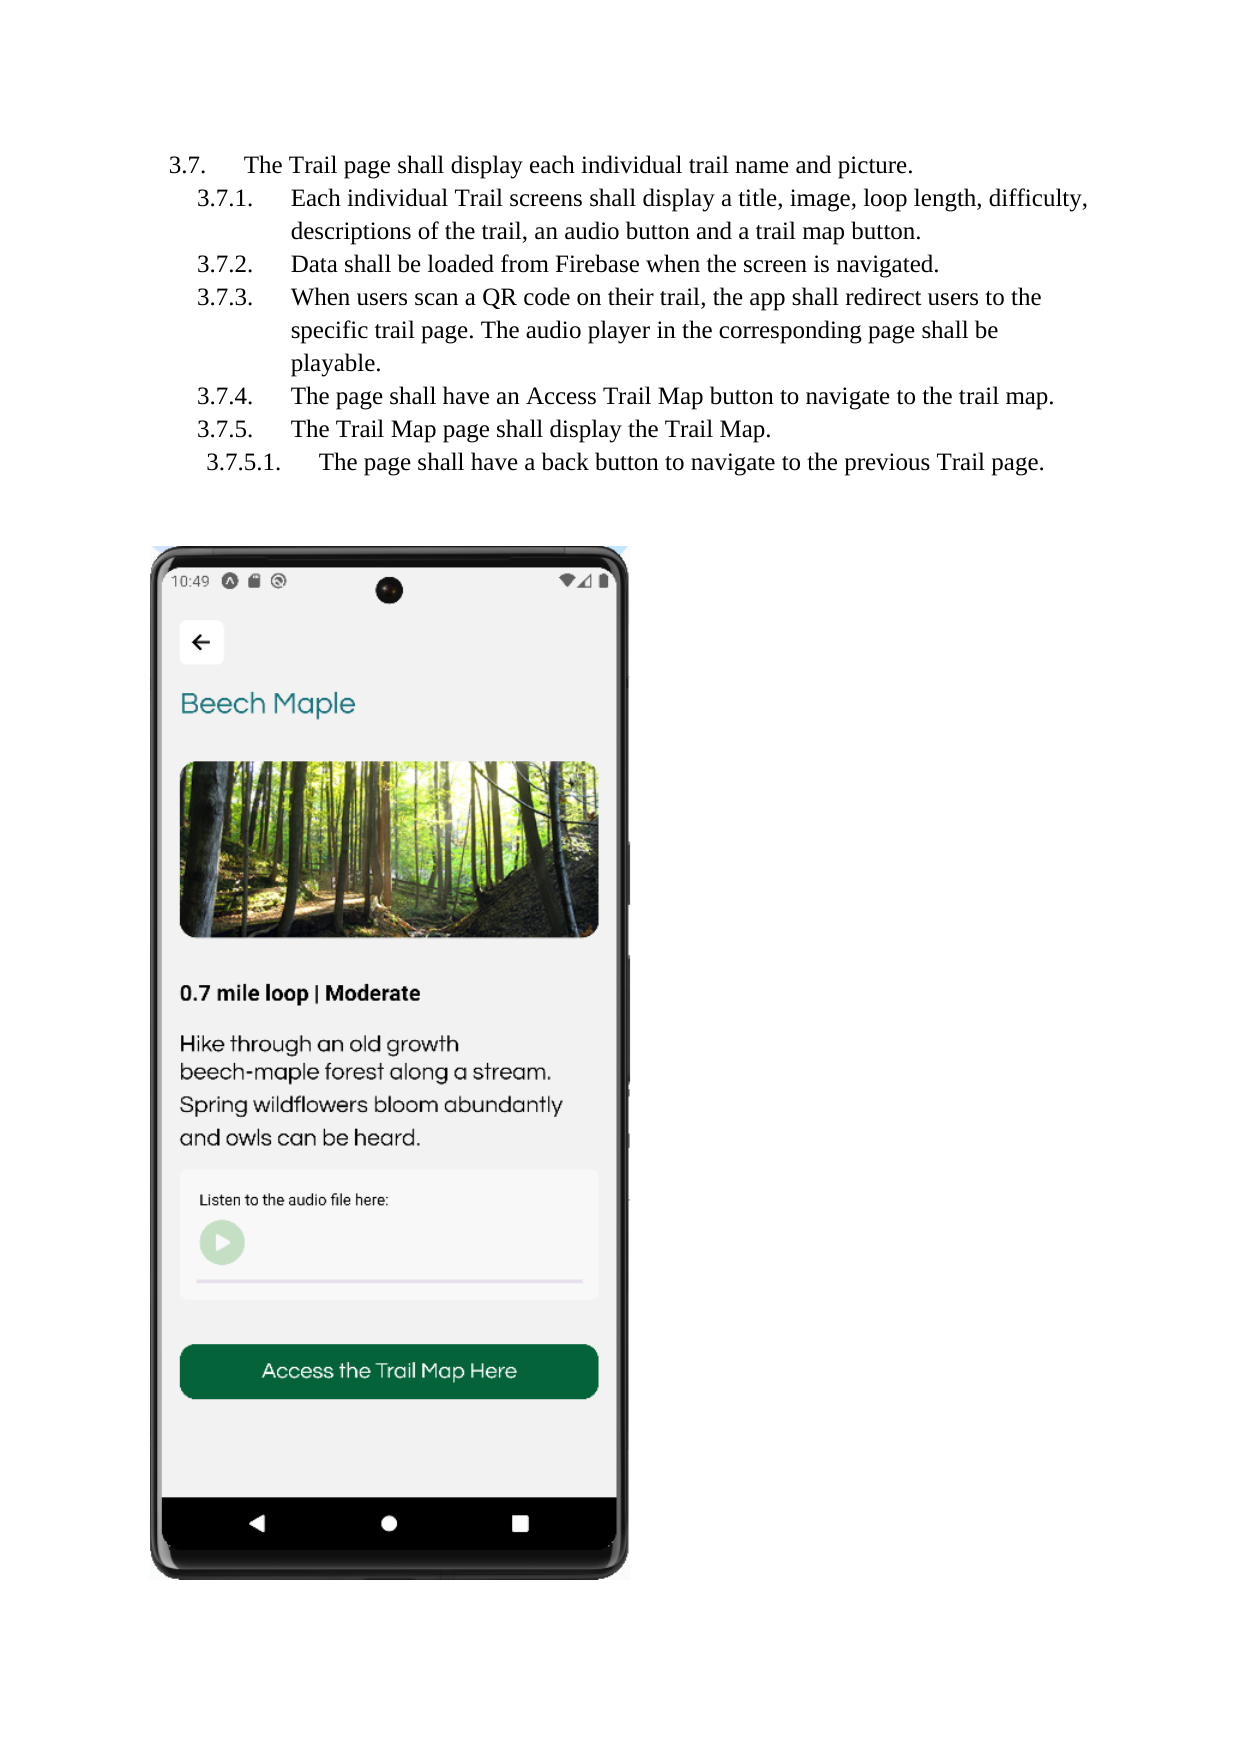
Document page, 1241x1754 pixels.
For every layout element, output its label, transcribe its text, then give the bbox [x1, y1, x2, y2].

list The page shall have a back button to navigate to the previous Trail page. [281, 447, 1090, 476]
list Data shall be loaded from Firebase when the screen is navigated. [253, 249, 1090, 278]
list When users scan a QR code on their trail, the app shall redirect users to the specific trail page. The audio player in the corresponding page shall be playable. [253, 282, 1090, 377]
picture [150, 546, 630, 1580]
list The Trail page shall display each individual trail name and picture. [206, 150, 1090, 179]
list Each individual Trail screens shall display a title, image, loop length, difficulty, descriptions of the trail, an audio button and a trail map button. [253, 183, 1090, 245]
list The page shall have an Access Trail Map button to navigate to the trail map. [253, 381, 1090, 410]
list The Trail Map page shall display the Trail Map. [253, 414, 1090, 443]
